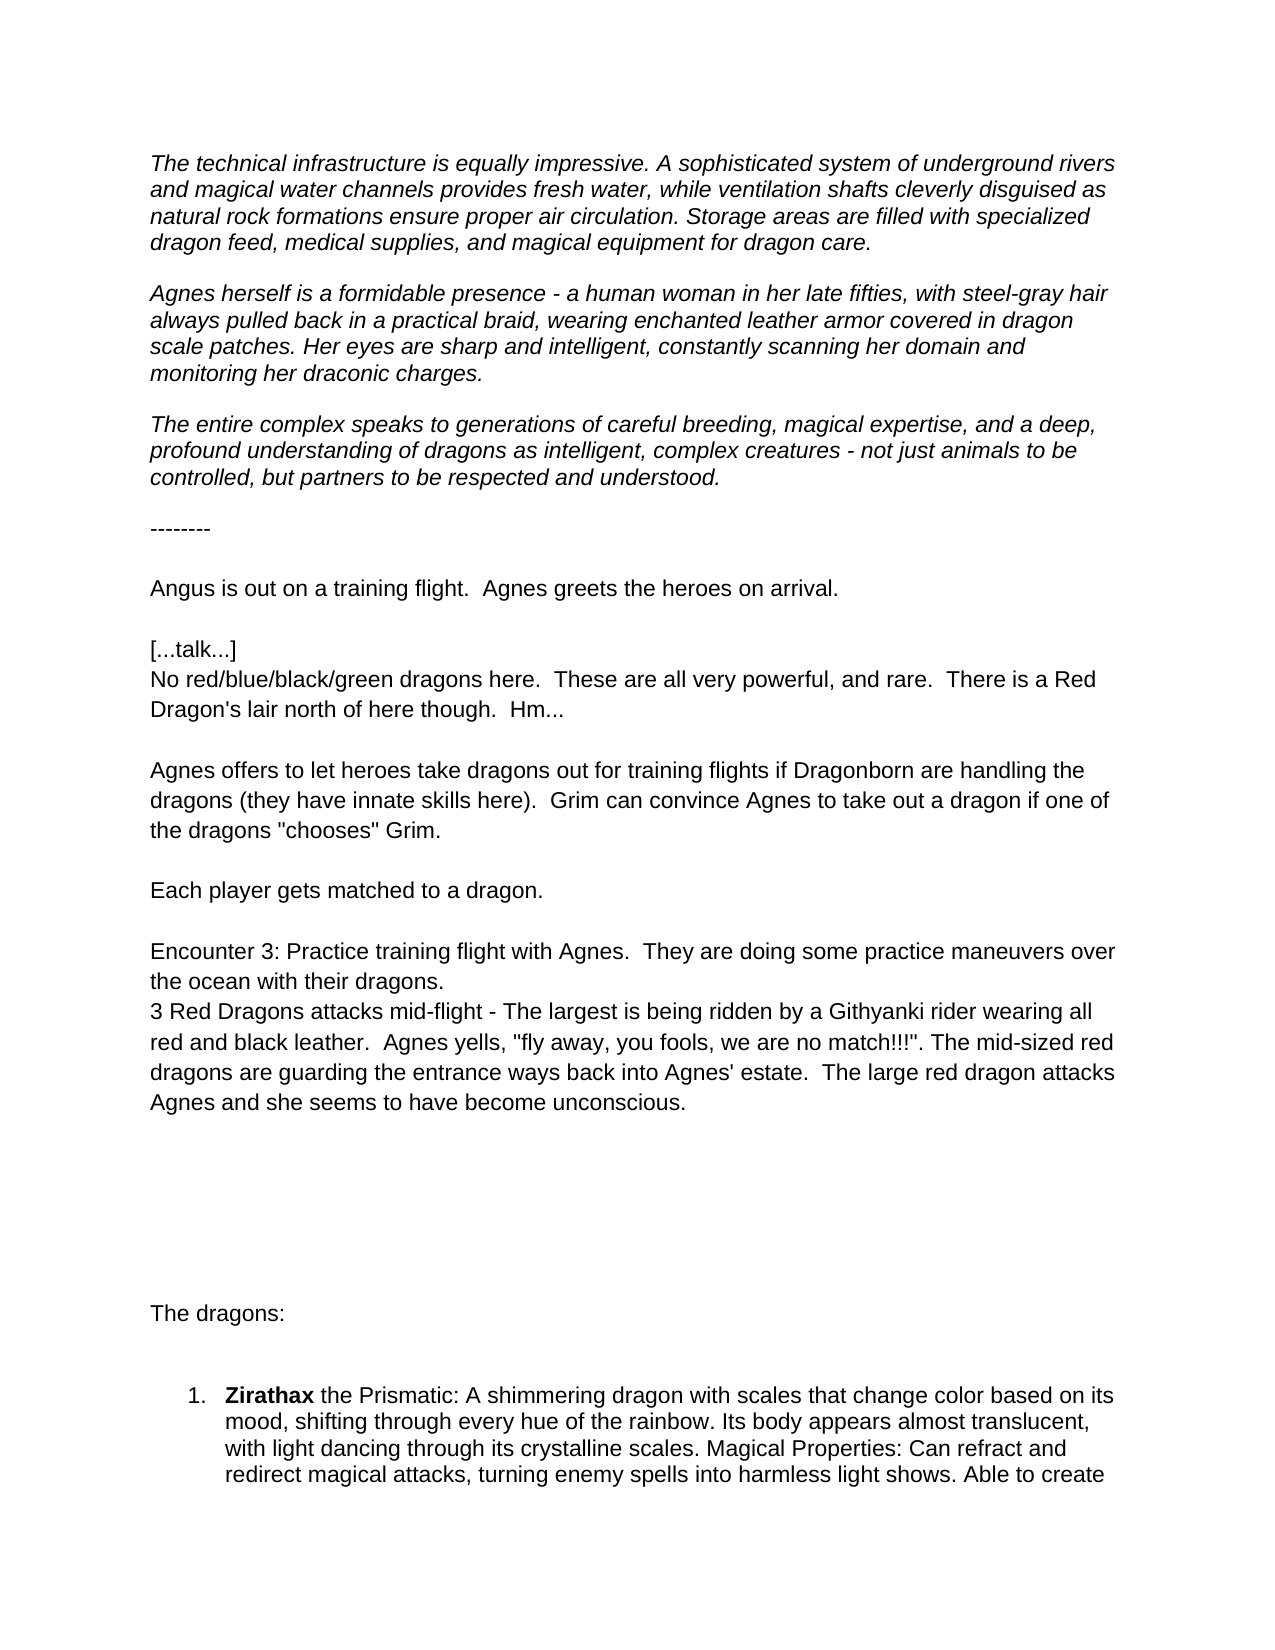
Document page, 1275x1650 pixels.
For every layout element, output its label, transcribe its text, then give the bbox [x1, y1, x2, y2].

text [...talk...] [150, 636, 1125, 662]
text The dragons: [150, 1300, 1125, 1327]
text Agnes offers to let heroes take dragons out for training flights if Dragonborn are handling the dragons (they have innate skills here). Grim can convince Agnes to take out a dragon if one of the dragons "chooses" Grim. [150, 757, 1125, 843]
text Each player gets matched to a dragon. [150, 877, 1125, 904]
text -------- [150, 515, 1125, 541]
text Agnes herself is a formidable presence - a human woman in her late fifties, with steel-gray hair always pulled back in a practical braid, wearing enchanted leather armor covered in dragon scale patches. Her eyes are sharp and intelligent, constantly scanning her domain and monitoring her draconic charges. [150, 280, 1125, 386]
text 3 Red Dragons attacks mid-flight - The largest is being ridden by a Githyanki rider wearing all red and black leather. Agnes yells, "fly away, you fools, we are no match!!!". The mid-sized red dragons are guarding the entrance ways back into Agnes' estate. The large red dragon attacks Agnes and she seems to have become unconscious. [150, 998, 1125, 1115]
text No red/blue/black/green dragons here. These are all very powerful, and rare. There is a Red Dragon's lair north of here though. Hm... [150, 666, 1125, 722]
text The technical infrastructure is equally impressive. A sophisticated system of underground rivers and magical water channels provides fresh water, while ventilation shafts cleverly disguised as natural rock formations ensure proper air circulation. Storage areas are filled with specialized dragon feed, medical supplies, and magical equipment for dragon care. [150, 150, 1125, 255]
text The entire complex speaks to generations of careful breeding, magical expertise, and a deep, profound understanding of dragons as intelligent, complex creatures - not just animals to be controlled, but partners to be respected and understood. [150, 411, 1125, 490]
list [187, 1382, 1125, 1487]
text Encounter 3: Practice training flight with Agnes. They are doing some practice maneuvers over the ocean with their dragons. [150, 938, 1125, 994]
text Angus is out on a training flight. Agnes greets the heroes on arrival. [150, 575, 1125, 602]
